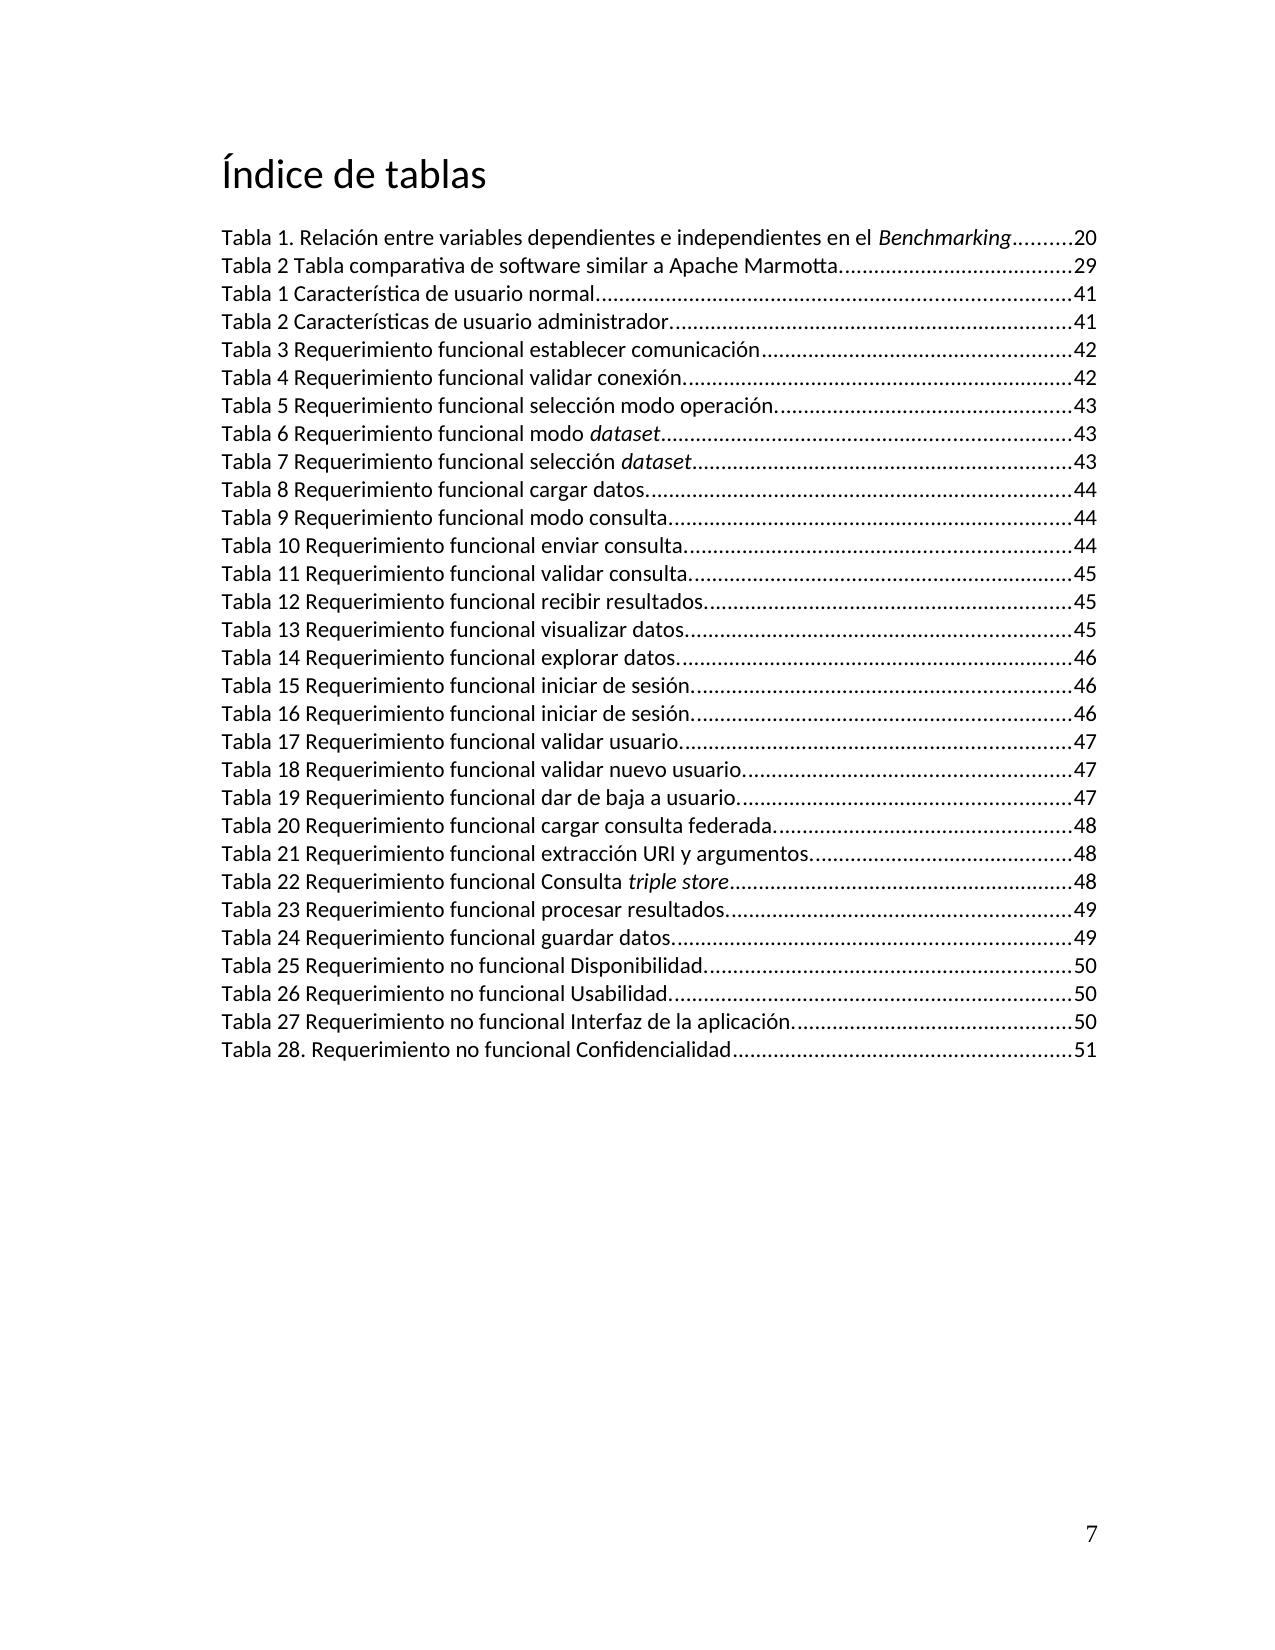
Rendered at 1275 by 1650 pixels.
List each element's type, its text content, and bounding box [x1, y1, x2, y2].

text Tabla 27 Requerimiento no funcional Interfaz de la aplicación. 50 [177, 1007, 1098, 1035]
text Tabla 13 Requerimiento funcional visualizar datos. 45 [177, 615, 1098, 643]
text Tabla 4 Requerimiento funcional validar conexión. 42 [177, 363, 1098, 391]
text Tabla 24 Requerimiento funcional guardar datos. 49 [177, 923, 1098, 951]
text Tabla 20 Requerimiento funcional cargar consulta federada. 48 [177, 811, 1098, 839]
text Tabla 6 Requerimiento funcional modo dataset. 43 [177, 419, 1098, 447]
text Tabla 1. Relación entre variables dependientes e independientes en el Benchmarking. 20 [177, 223, 1098, 251]
text Tabla 15 Requerimiento funcional iniciar de sesión. 46 [177, 671, 1098, 699]
text Tabla 21 Requerimiento funcional extracción URI y argumentos. 48 [177, 839, 1098, 867]
text Tabla 18 Requerimiento funcional validar nuevo usuario. 47 [177, 755, 1098, 783]
text Tabla 11 Requerimiento funcional validar consulta. 45 [177, 559, 1098, 587]
text Tabla 26 Requerimiento no funcional Usabilidad. 50 [177, 979, 1098, 1007]
text Tabla 12 Requerimiento funcional recibir resultados. 45 [177, 587, 1098, 615]
text Tabla 3 Requerimiento funcional establecer comunicación 42 [177, 335, 1098, 363]
text Tabla 5 Requerimiento funcional selección modo operación. 43 [177, 391, 1098, 419]
text Tabla 17 Requerimiento funcional validar usuario. 47 [177, 727, 1098, 755]
text Tabla 9 Requerimiento funcional modo consulta. 44 [177, 503, 1098, 531]
text Tabla 16 Requerimiento funcional iniciar de sesión. 46 [177, 699, 1098, 727]
text Tabla 19 Requerimiento funcional dar de baja a usuario. 47 [177, 783, 1098, 811]
text Tabla 28. Requerimiento no funcional Confidencialidad 51 [177, 1035, 1098, 1063]
text Tabla 2 Características de usuario administrador. 41 [177, 307, 1098, 335]
text Tabla 10 Requerimiento funcional enviar consulta. 44 [177, 531, 1098, 559]
text Tabla 25 Requerimiento no funcional Disponibilidad. 50 [177, 951, 1098, 979]
text Tabla 23 Requerimiento funcional procesar resultados. 49 [177, 895, 1098, 923]
text Tabla 8 Requerimiento funcional cargar datos. 44 [177, 475, 1098, 503]
text Tabla 22 Requerimiento funcional Consulta triple store. 48 [177, 867, 1098, 895]
text Índice de tablas [177, 148, 1098, 198]
text Tabla 2 Tabla comparativa de software similar a Apache Marmotta. 29 [177, 251, 1098, 279]
text Tabla 14 Requerimiento funcional explorar datos. 46 [177, 643, 1098, 671]
text Tabla 7 Requerimiento funcional selección dataset. 43 [177, 447, 1098, 475]
text Tabla 1 Característica de usuario normal. 41 [177, 279, 1098, 307]
